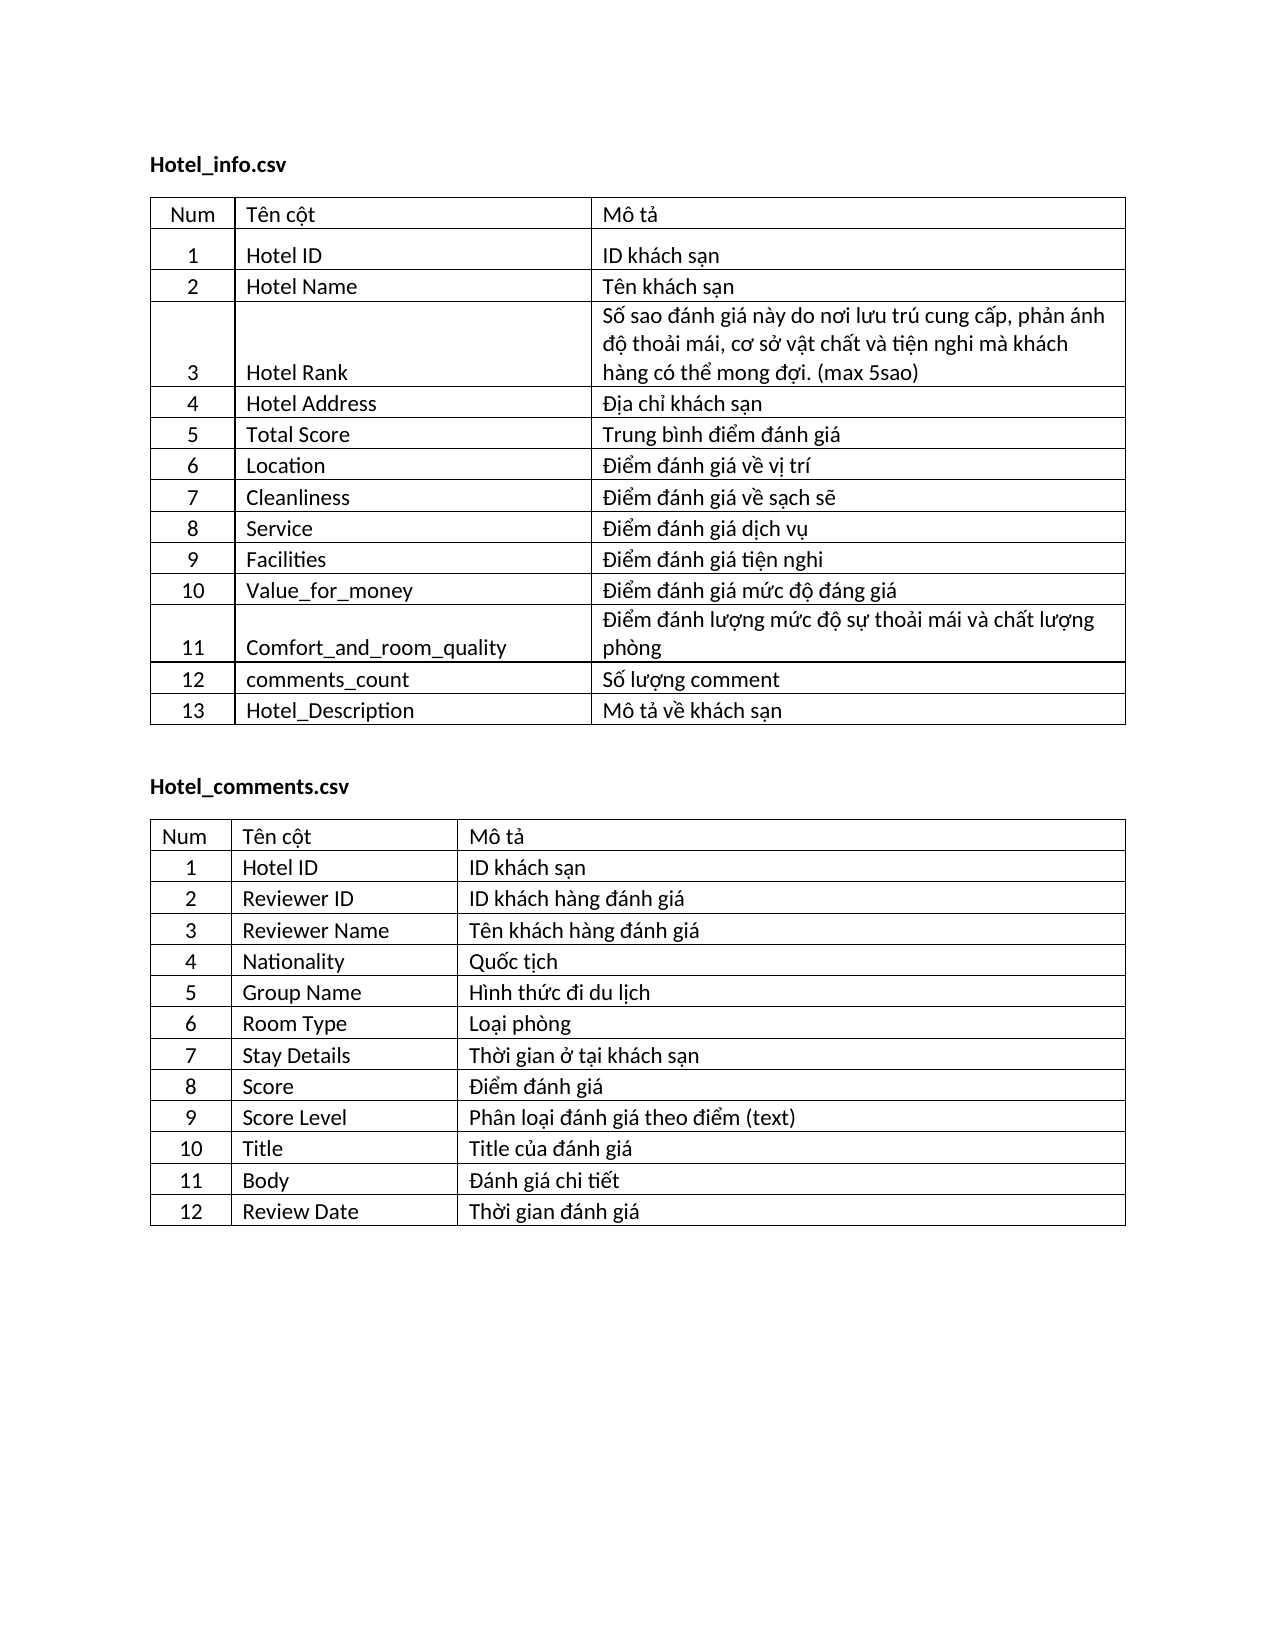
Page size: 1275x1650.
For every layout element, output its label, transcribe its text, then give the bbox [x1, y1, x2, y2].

table_cell Điểm đánh giá [458, 1070, 1125, 1100]
table_header Mô tả [592, 198, 1125, 228]
table_cell Review Date [232, 1195, 457, 1225]
text Hotel_comments.csv [150, 772, 1125, 800]
table_header Num [151, 198, 234, 228]
table_cell Hotel Name [236, 270, 591, 301]
table_cell Value_for_money [236, 574, 591, 604]
table_cell Hotel ID [236, 229, 591, 269]
table_cell 6 [151, 449, 234, 479]
table_cell 11 [151, 605, 234, 661]
table_cell 8 [151, 1070, 231, 1100]
table_cell Địa chỉ khách sạn [592, 387, 1125, 417]
table_cell Total Score [236, 418, 591, 448]
table_cell Số lượng comment [592, 663, 1125, 693]
table_cell comments_count [236, 663, 591, 693]
table_cell Room Type [232, 1007, 457, 1037]
table_cell 13 [151, 694, 234, 724]
table_cell ID khách sạn [458, 851, 1125, 881]
table_cell Hotel Rank [236, 302, 591, 386]
table_cell ID khách hàng đánh giá [458, 882, 1125, 912]
table_cell 9 [151, 543, 234, 573]
table_cell Hotel Address [236, 387, 591, 417]
table_cell Điểm đánh lượng mức độ sự thoải mái và chất lượng phòng [592, 605, 1125, 661]
table_cell 9 [151, 1101, 231, 1131]
table_cell 4 [151, 387, 234, 417]
table_cell Thời gian đánh giá [458, 1195, 1125, 1225]
table_cell Nationality [232, 945, 457, 975]
table_cell Thời gian ở tại khách sạn [458, 1039, 1125, 1069]
table_cell 3 [151, 914, 231, 944]
table_header Tên cột [236, 198, 591, 228]
table_cell Body [232, 1164, 457, 1194]
table_cell Điểm đánh giá mức độ đáng giá [592, 574, 1125, 604]
table_cell 4 [151, 945, 231, 975]
table_cell Số sao đánh giá này do nơi lưu trú cung cấp, phản ánh độ thoải mái, cơ sở vật chất và tiện nghi mà khách hàng có thể mong đợi. (max 5sao) [592, 302, 1125, 386]
table_cell 7 [151, 480, 234, 511]
table_header Tên cột [232, 820, 457, 850]
table_cell 8 [151, 512, 234, 542]
table_cell Phân loại đánh giá theo điểm (text) [458, 1101, 1125, 1131]
table_cell Location [236, 449, 591, 479]
table_cell Điểm đánh giá về sạch sẽ [592, 480, 1125, 511]
table_cell Reviewer ID [232, 882, 457, 912]
table_cell Stay Details [232, 1039, 457, 1069]
table_cell Cleanliness [236, 480, 591, 511]
table_cell Loại phòng [458, 1007, 1125, 1037]
table_cell Facilities [236, 543, 591, 573]
table_cell 6 [151, 1007, 231, 1037]
table_cell 5 [151, 418, 234, 448]
table_cell 12 [151, 1195, 231, 1225]
table_cell 11 [151, 1164, 231, 1194]
table_cell Điểm đánh giá về vị trí [592, 449, 1125, 479]
table_header Num [151, 820, 231, 850]
table_cell Hotel ID [232, 851, 457, 881]
text Hotel_info.csv [150, 150, 1125, 178]
table_cell 2 [151, 270, 234, 301]
table_cell Trung bình điểm đánh giá [592, 418, 1125, 448]
table_cell Reviewer Name [232, 914, 457, 944]
table_cell ID khách sạn [592, 229, 1125, 269]
table_cell 10 [151, 1132, 231, 1162]
table_cell Title của đánh giá [458, 1132, 1125, 1162]
table_cell Điểm đánh giá tiện nghi [592, 543, 1125, 573]
table_header Mô tả [458, 820, 1125, 850]
table_cell Hình thức đi du lịch [458, 976, 1125, 1006]
table_cell 7 [151, 1039, 231, 1069]
table_cell 1 [151, 229, 234, 269]
table_cell Đánh giá chi tiết [458, 1164, 1125, 1194]
table_cell Comfort_and_room_quality [236, 605, 591, 661]
table_cell Score Level [232, 1101, 457, 1131]
table_cell Service [236, 512, 591, 542]
table_cell 2 [151, 882, 231, 912]
table_cell 5 [151, 976, 231, 1006]
table_cell Hotel_Description [236, 694, 591, 724]
table_cell Score [232, 1070, 457, 1100]
table_cell 10 [151, 574, 234, 604]
table_cell 12 [151, 663, 234, 693]
table_cell Tên khách hàng đánh giá [458, 914, 1125, 944]
table_cell Mô tả về khách sạn [592, 694, 1125, 724]
table_cell Title [232, 1132, 457, 1162]
table_cell Điểm đánh giá dịch vụ [592, 512, 1125, 542]
table_cell Tên khách sạn [592, 270, 1125, 301]
table_cell Group Name [232, 976, 457, 1006]
table_cell 1 [151, 851, 231, 881]
table_cell Quốc tịch [458, 945, 1125, 975]
table_cell 3 [151, 302, 234, 386]
